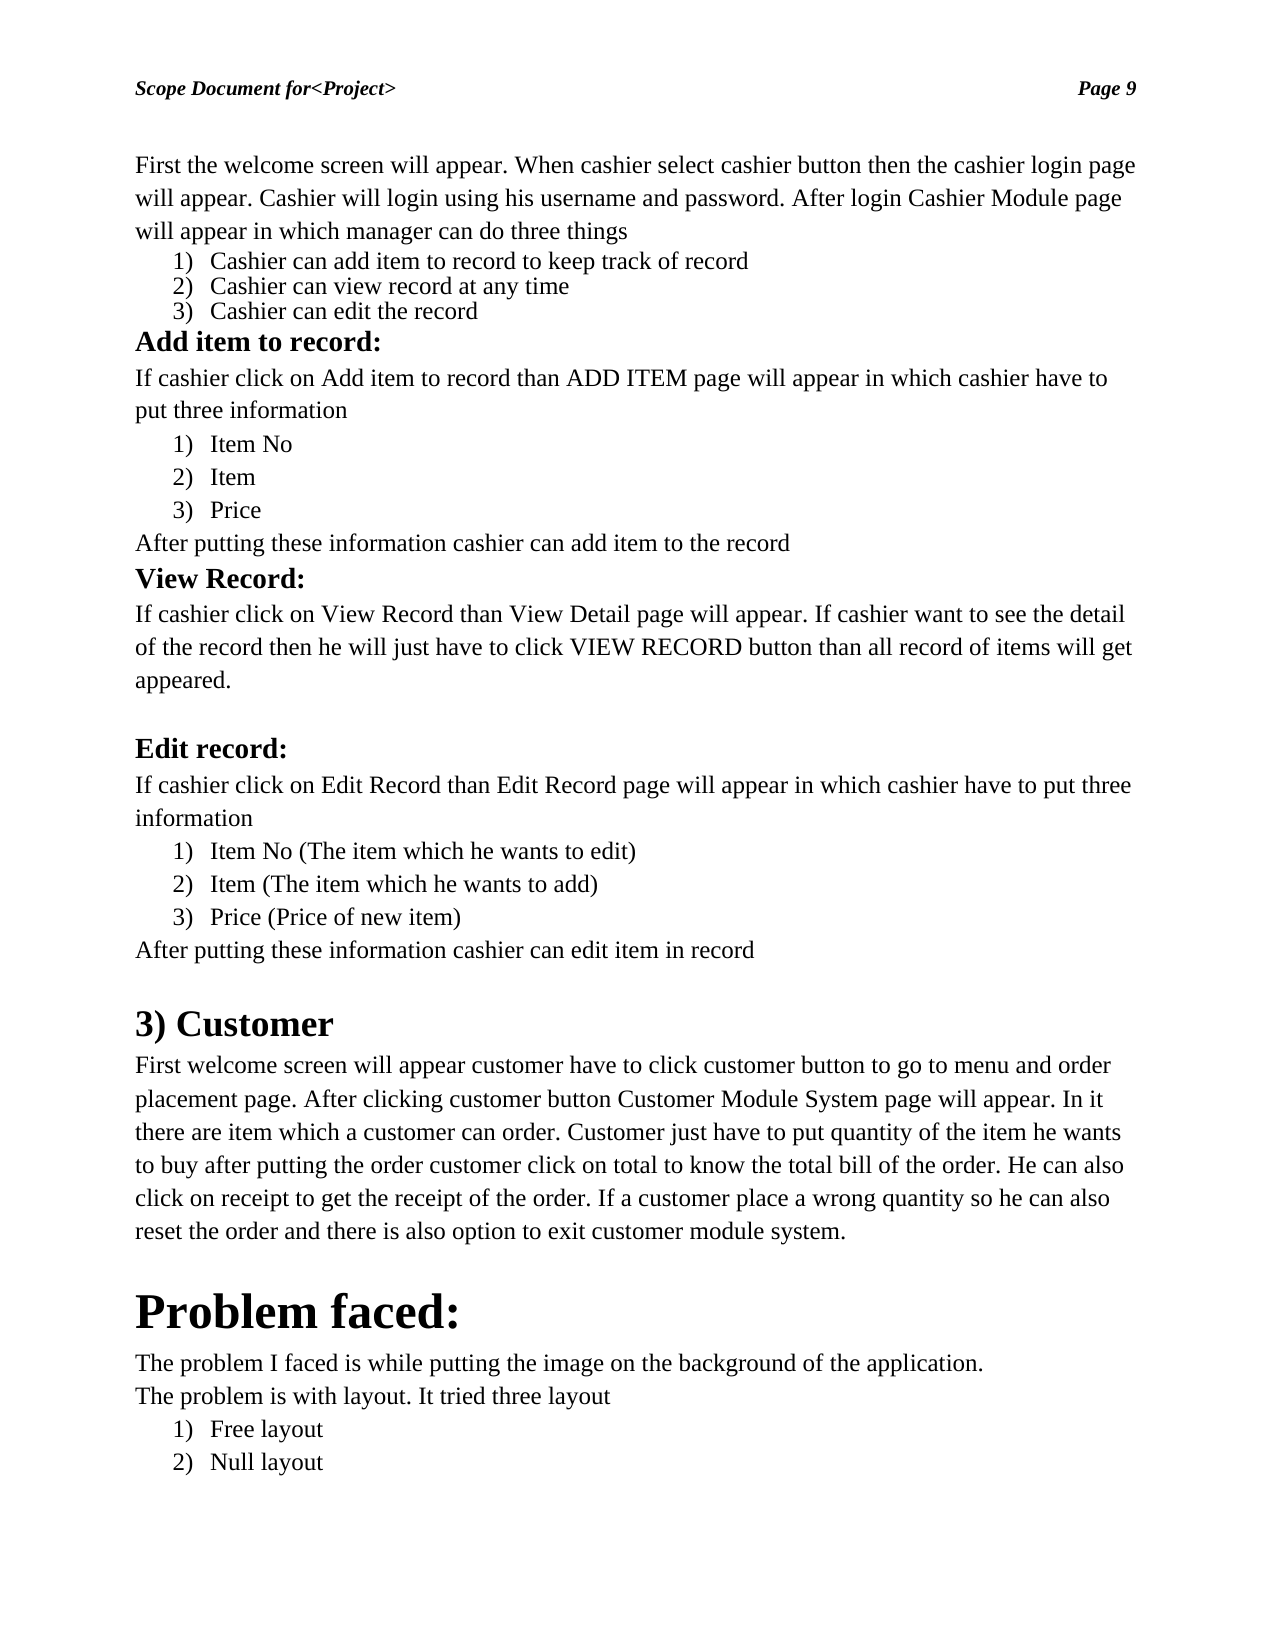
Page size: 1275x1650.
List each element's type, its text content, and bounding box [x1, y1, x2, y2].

list Cashier can edit the record [172, 299, 1140, 324]
text After putting these information cashier can edit item in record [135, 935, 1140, 964]
text View Record: [135, 561, 1140, 594]
list Item No [172, 429, 1140, 457]
list Price (Price of new item) [172, 902, 1140, 931]
text If cashier click on Edit Record than Edit Record page will appear in which cashier have to put three information [135, 770, 1140, 832]
list Price [172, 495, 1140, 523]
list Cashier can view record at any time [172, 274, 1140, 299]
text If cashier click on View Record than View Detail page will appear. If cashier want to see the detail of the record then he will just have to click VIEW RECORD button than all record of items will get appeared. [135, 599, 1140, 694]
text First the welcome screen will appear. When cashier select cashier button then the cashier login page will appear. Cashier will login using his username and password. After login Cashier Module page will appear in which manager can do three things [135, 150, 1140, 245]
text First welcome screen will appear customer have to click customer button to go to menu and order placement page. After clicking customer button Customer Module System page will appear. In it there are item which a customer can order. Customer just have to put quantity of the item he wants to buy after putting the order customer click on total to know the total bill of the order. He can also click on receipt to get the receipt of the order. If a customer place a wrong quantity so he can also reset the order and there is also option to exit customer module system. [135, 1051, 1140, 1244]
text Add item to record: [135, 324, 1140, 358]
text Problem faced: [135, 1282, 1140, 1339]
text Edit record: [135, 731, 1140, 765]
list Item No (The item which he wants to edit) [172, 836, 1140, 865]
text 3) Customer [135, 1001, 1140, 1044]
list Item [172, 462, 1140, 490]
text If cashier click on Add item to record than ADD ITEM page will appear in which cashier have to put three information [135, 363, 1140, 424]
list Cashier can add item to record to keep track of record [172, 249, 1140, 274]
text After putting these information cashier can add item to the record [135, 528, 1140, 556]
list Free layout [172, 1414, 1140, 1443]
text The problem is with layout. It tried three layout [135, 1381, 1140, 1409]
list Null layout [172, 1447, 1140, 1476]
text The problem I faced is while putting the image on the background of the application. [135, 1348, 1140, 1377]
list Item (The item which he wants to add) [172, 869, 1140, 898]
